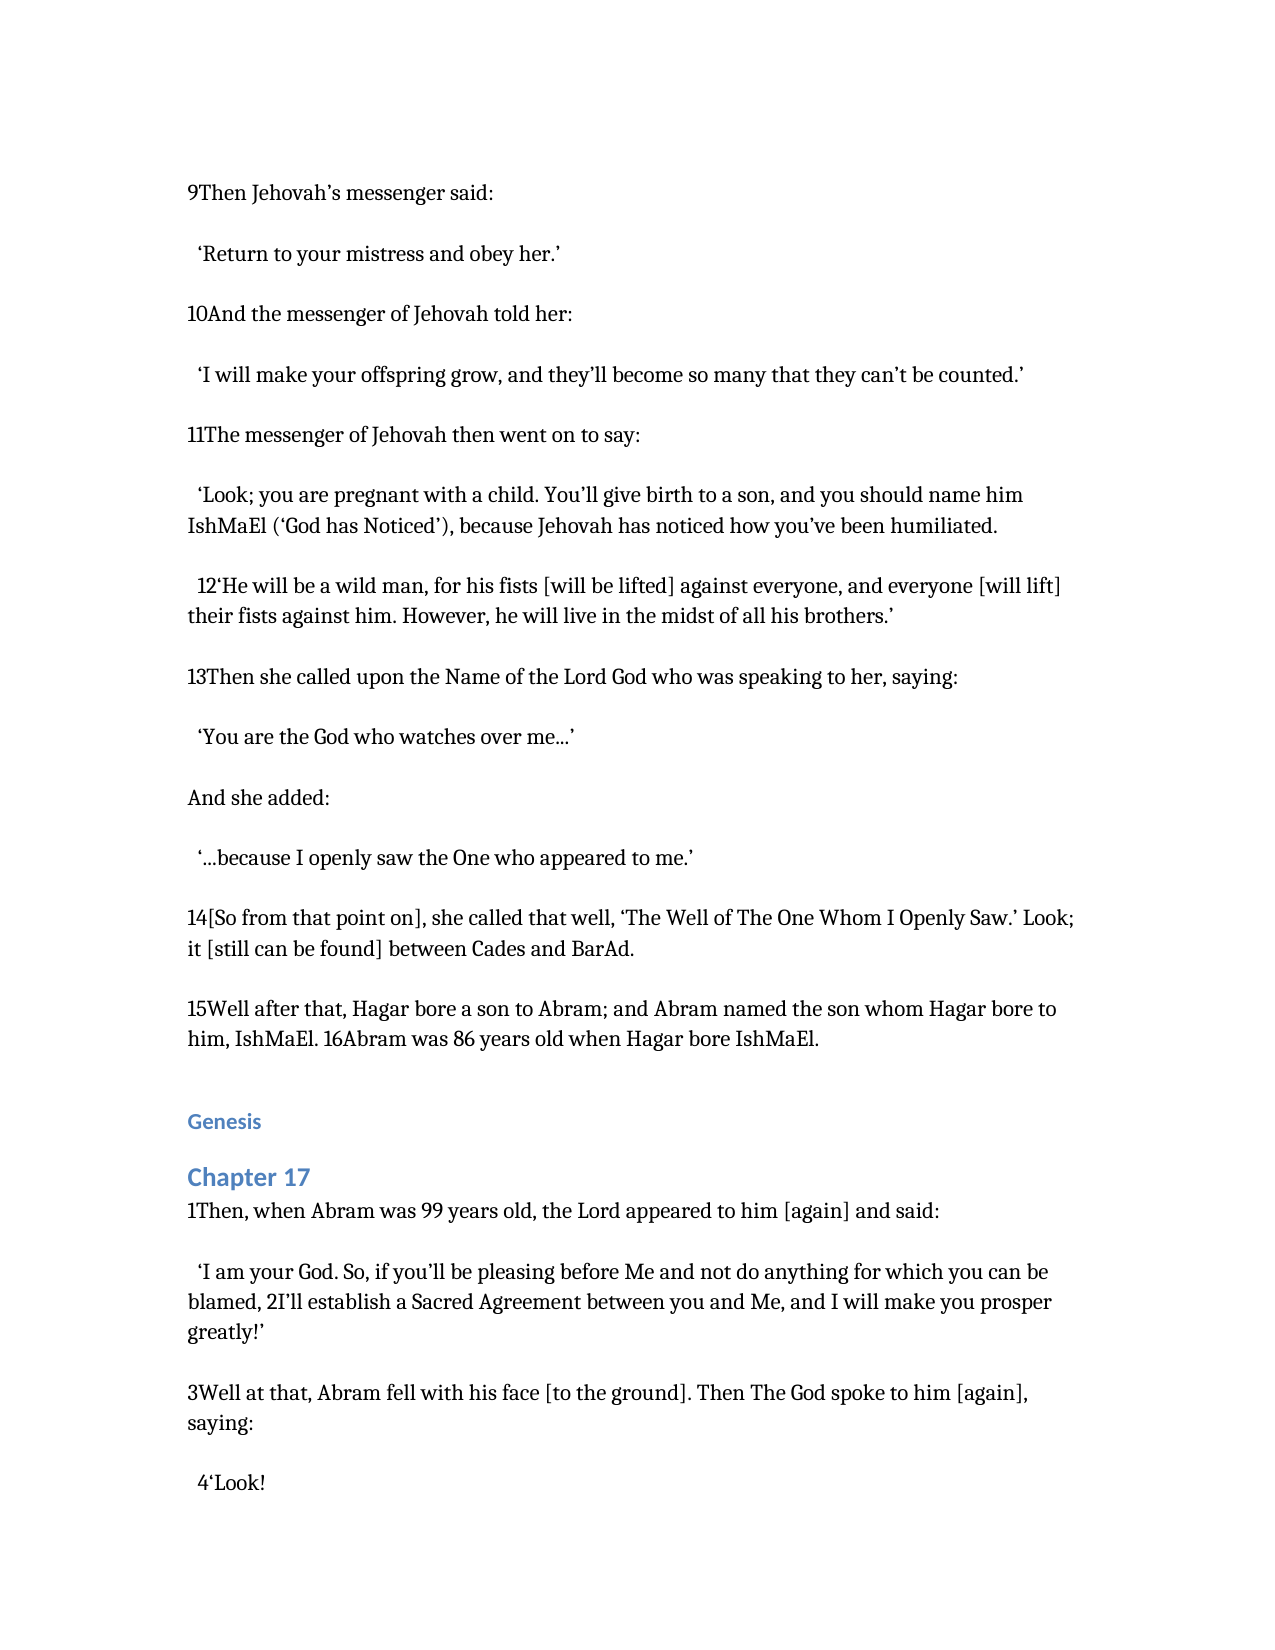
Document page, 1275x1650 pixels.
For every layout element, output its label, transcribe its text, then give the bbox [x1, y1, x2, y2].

subtitle Chapter 17 [187, 1160, 1087, 1193]
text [187, 1198, 1087, 1496]
subtitle Genesis [187, 1107, 1087, 1135]
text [187, 150, 1087, 1083]
